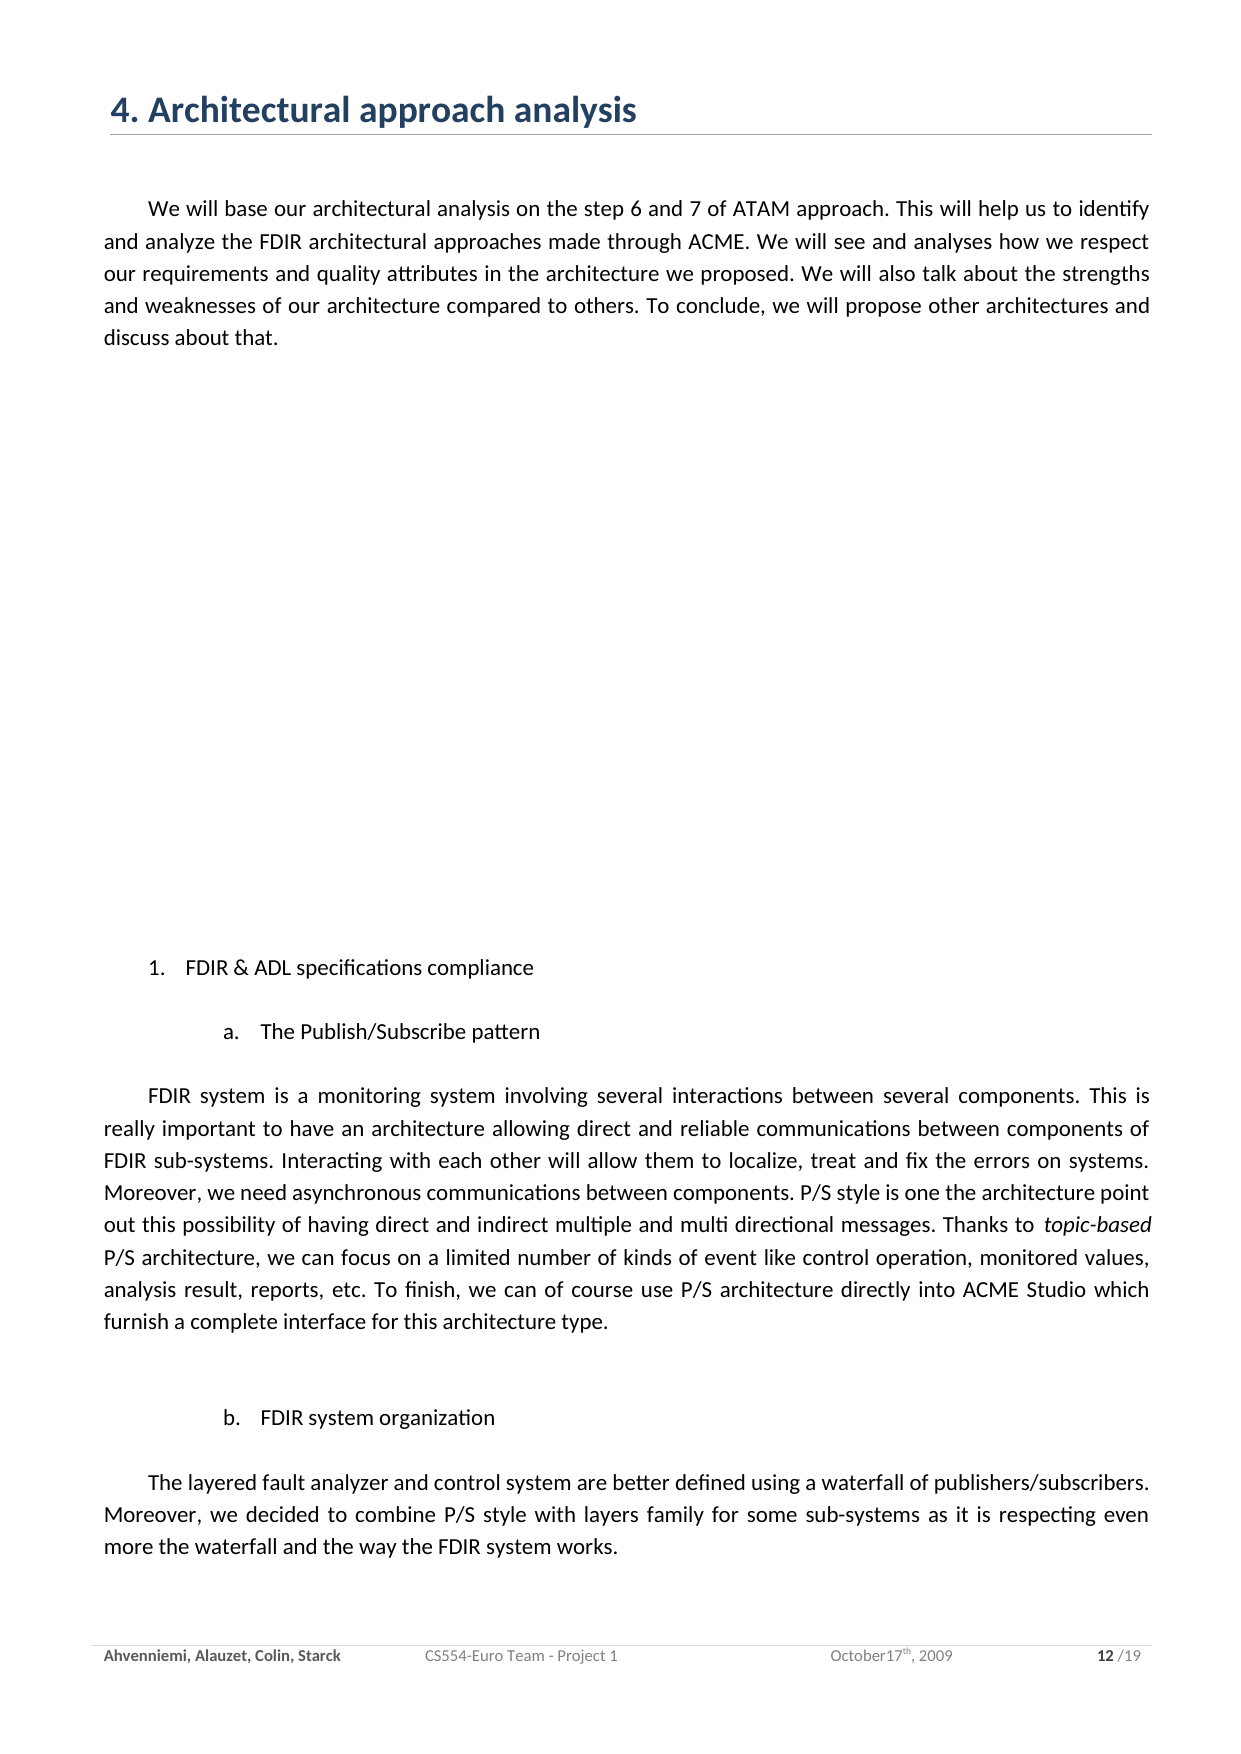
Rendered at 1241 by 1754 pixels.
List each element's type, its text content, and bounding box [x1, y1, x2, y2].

list Architectural approach analysis [110, 86, 1152, 134]
list FDIR system organization [223, 1403, 1152, 1432]
list FDIR & ADL specifications compliance [148, 953, 1152, 981]
text FDIR system is a monitoring system involving several interactions between several components. This is really important to have an architecture allowing direct and reliable communications between components of FDIR sub-systems. Interacting with each other will allow them to localize, treat and fix the errors on systems. Moreover, we need asynchronous communications between components. P/S style is one the architecture point out this possibility of having direct and indirect multiple and multi directional messages. Thanks to topic-based P/S architecture, we can focus on a limited number of kinds of event like control operation, monitored values, analysis result, reports, etc. To finish, we can of course use P/S architecture directly into ACME Studio which furnish a complete interface for this architecture type. [103, 1082, 1152, 1335]
list The Publish/Subscribe pattern [223, 1017, 1152, 1045]
text We will base our architectural analysis on the step 6 and 7 of ATAM approach. This will help us to identify and analyze the FDIR architectural approaches made through ACME. We will see and analyses how we respect our requirements and quality attributes in the architecture we proposed. We will also talk about the strengths and weaknesses of our architecture compared to others. To conclude, we will propose other architectures and discuss about that. [103, 194, 1152, 351]
text The layered fault analyzer and control system are better defined using a waterfall of publishers/subscribers. Moreover, we decided to combine P/S style with layers family for some sub-systems as it is respecting even more the waterfall and the way the FDIR system works. [103, 1468, 1152, 1560]
